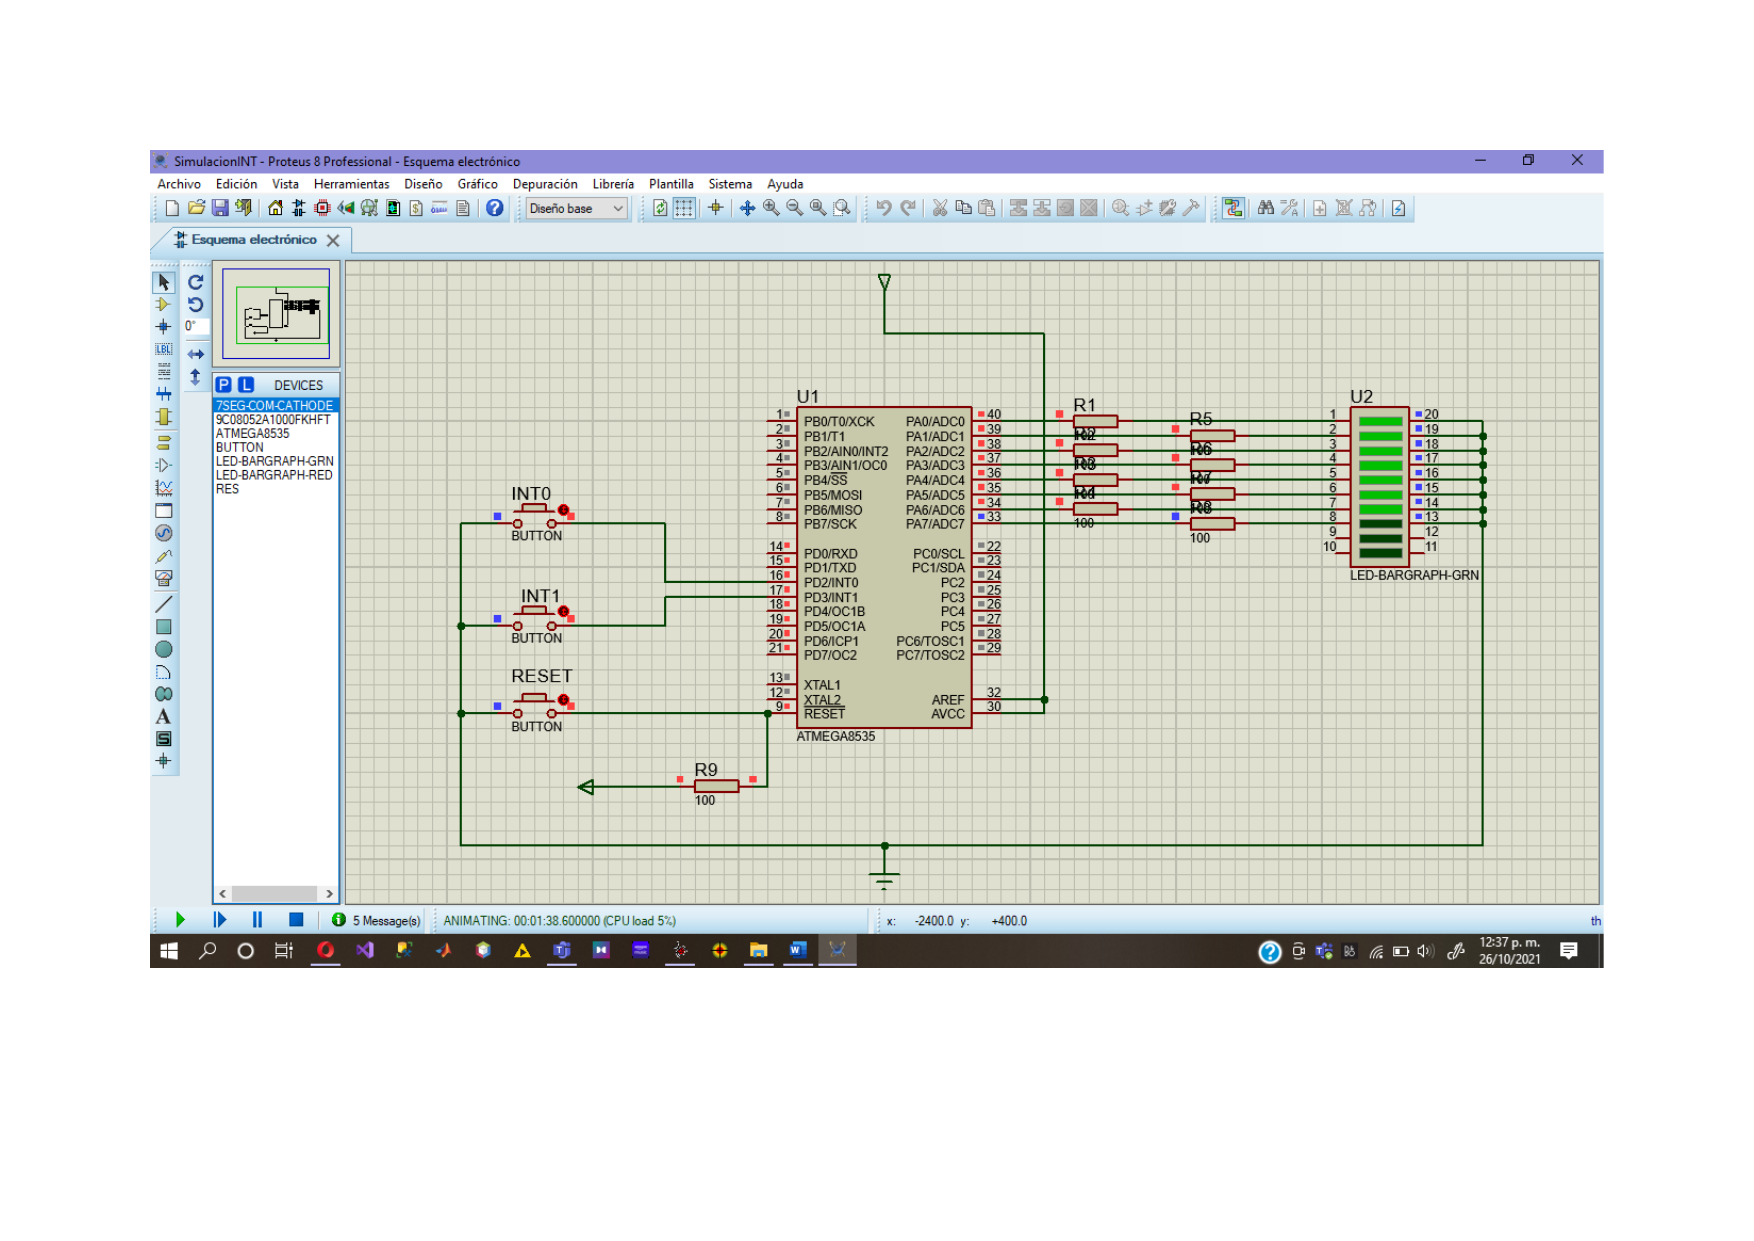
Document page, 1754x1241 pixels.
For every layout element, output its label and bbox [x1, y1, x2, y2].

picture [150, 150, 1604, 968]
